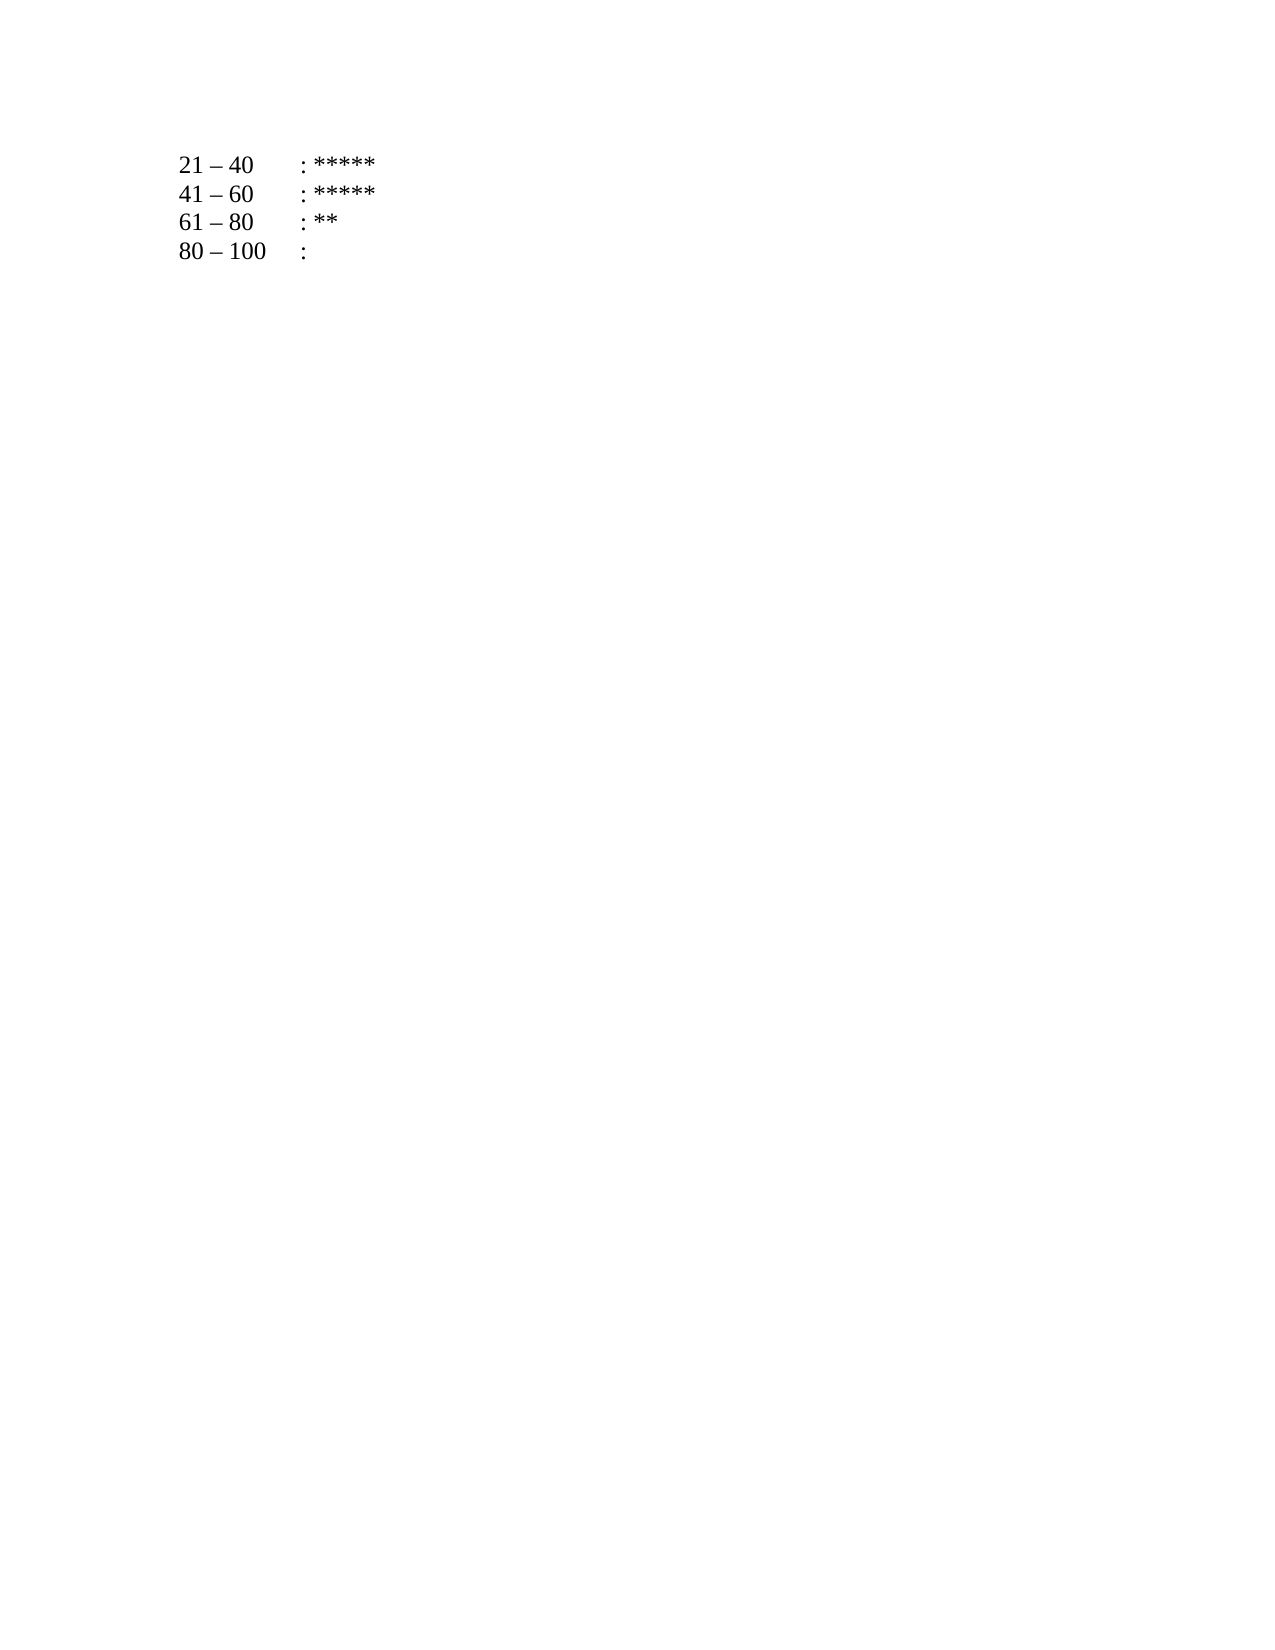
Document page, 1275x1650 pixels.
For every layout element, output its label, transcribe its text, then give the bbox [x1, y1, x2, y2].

text 61 – 80 : ** [150, 207, 1125, 236]
text 80 – 100 : [150, 236, 1125, 265]
text 21 – 40 : ***** [150, 150, 1125, 179]
text 41 – 60 : ***** [150, 179, 1125, 207]
